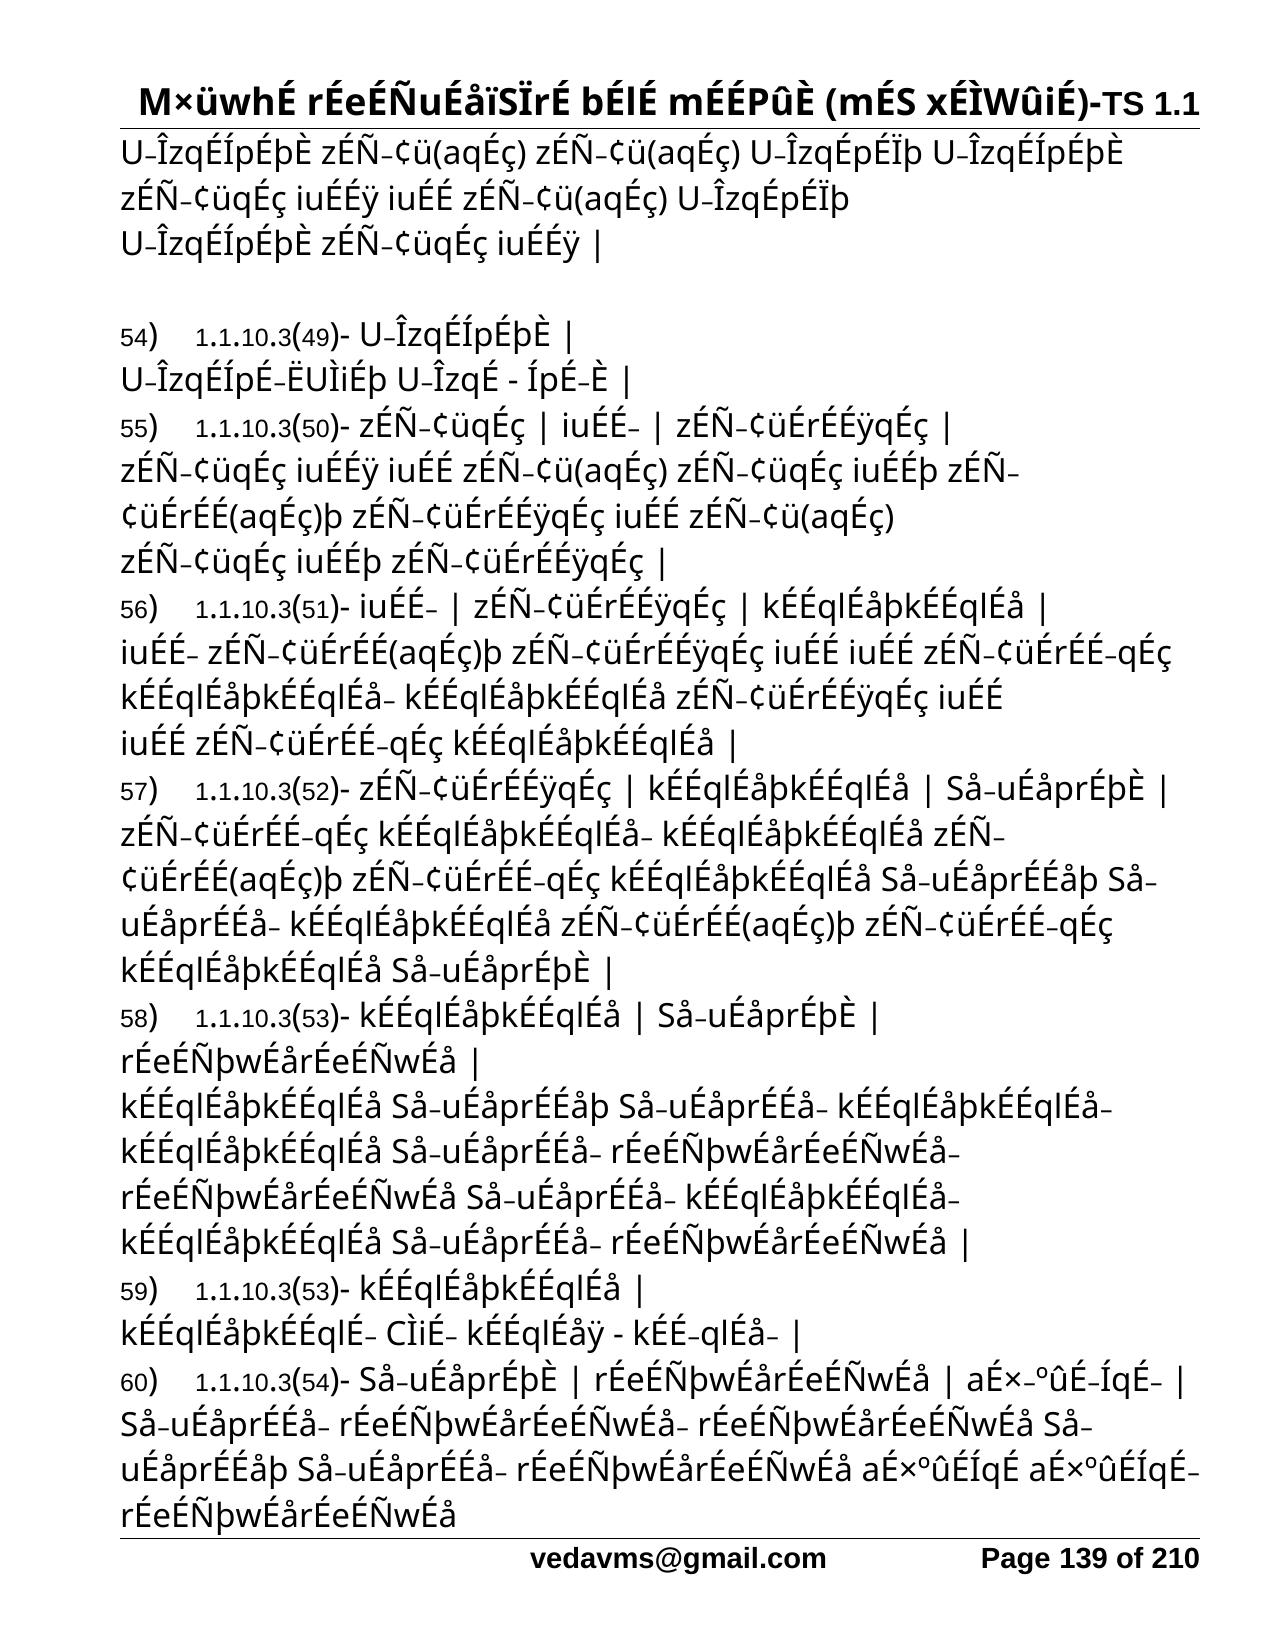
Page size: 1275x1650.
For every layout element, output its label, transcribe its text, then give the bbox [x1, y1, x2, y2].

text kÉÉqlÉåþkÉÉqlÉ– CÌiÉ– kÉÉqlÉåÿ - kÉÉ–qlÉå– | [120, 1310, 1200, 1355]
text 60) 1.1.10.3(54)- Så–uÉåprÉþÈ | rÉeÉÑþwÉårÉeÉÑwÉå | aÉ×–ºûÉ–ÍqÉ– | [120, 1355, 1200, 1401]
text zÉÑ–¢üÉrÉÉ–qÉç kÉÉqlÉåþkÉÉqlÉå– kÉÉqlÉåþkÉÉqlÉå zÉÑ–¢üÉrÉÉ(aqÉç)þ zÉÑ–¢üÉrÉÉ–qÉç kÉÉqlÉåþkÉÉqlÉå Så–uÉåprÉÉåþ Så–uÉåprÉÉå– kÉÉqlÉåþkÉÉqlÉå zÉÑ–¢üÉrÉÉ(aqÉç)þ zÉÑ–¢üÉrÉÉ–qÉç kÉÉqlÉåþkÉÉqlÉå Så–uÉåprÉþÈ | [120, 810, 1200, 992]
text 59) 1.1.10.3(53)- kÉÉqlÉåþkÉÉqlÉå | [120, 1264, 1200, 1310]
text 54) 1.1.10.3(49)- U–ÎzqÉÍpÉþÈ | [120, 311, 1200, 356]
text kÉÉqlÉåþkÉÉqlÉå Så–uÉåprÉÉåþ Så–uÉåprÉÉå– kÉÉqlÉåþkÉÉqlÉå– kÉÉqlÉåþkÉÉqlÉå Så–uÉåprÉÉå– rÉeÉÑþwÉårÉeÉÑwÉå– rÉeÉÑþwÉårÉeÉÑwÉå Så–uÉåprÉÉå– kÉÉqlÉåþkÉÉqlÉå– kÉÉqlÉåþkÉÉqlÉå Så–uÉåprÉÉå– rÉeÉÑþwÉårÉeÉÑwÉå | [120, 1083, 1200, 1264]
text 55) 1.1.10.3(50)- zÉÑ–¢üqÉç | iuÉÉ– | zÉÑ–¢üÉrÉÉÿqÉç | [120, 402, 1200, 447]
text 58) 1.1.10.3(53)- kÉÉqlÉåþkÉÉqlÉå | Så–uÉåprÉþÈ | rÉeÉÑþwÉårÉeÉÑwÉå | [120, 992, 1200, 1083]
text U–ÎzqÉÍpÉ–ËUÌiÉþ U–ÎzqÉ - ÍpÉ–È | [120, 356, 1200, 402]
text 56) 1.1.10.3(51)- iuÉÉ– | zÉÑ–¢üÉrÉÉÿqÉç | kÉÉqlÉåþkÉÉqlÉå | [120, 583, 1200, 629]
text 57) 1.1.10.3(52)- zÉÑ–¢üÉrÉÉÿqÉç | kÉÉqlÉåþkÉÉqlÉå | Så–uÉåprÉþÈ | [120, 765, 1200, 810]
text zÉÑ–¢üqÉç iuÉÉÿ iuÉÉ zÉÑ–¢ü(aqÉç) zÉÑ–¢üqÉç iuÉÉþ zÉÑ–¢üÉrÉÉ(aqÉç)þ zÉÑ–¢üÉrÉÉÿqÉç iuÉÉ zÉÑ–¢ü(aqÉç) zÉÑ–¢üqÉç iuÉÉþ zÉÑ–¢üÉrÉÉÿqÉç | [120, 447, 1200, 583]
text Så–uÉåprÉÉå– rÉeÉÑþwÉårÉeÉÑwÉå– rÉeÉÑþwÉårÉeÉÑwÉå Så–uÉåprÉÉåþ Så–uÉåprÉÉå– rÉeÉÑþwÉårÉeÉÑwÉå aÉ×ºûÉÍqÉ aÉ×ºûÉÍqÉ– rÉeÉÑþwÉårÉeÉÑwÉå [120, 1401, 1200, 1537]
text U–ÎzqÉÍpÉþÈ zÉÑ–¢ü(aqÉç) zÉÑ–¢ü(aqÉç) U–ÎzqÉpÉÏþ U–ÎzqÉÍpÉþÈ zÉÑ–¢üqÉç iuÉÉÿ iuÉÉ zÉÑ–¢ü(aqÉç) U–ÎzqÉpÉÏþ U–ÎzqÉÍpÉþÈ zÉÑ–¢üqÉç iuÉÉÿ | [120, 129, 1200, 265]
text iuÉÉ– zÉÑ–¢üÉrÉÉ(aqÉç)þ zÉÑ–¢üÉrÉÉÿqÉç iuÉÉ iuÉÉ zÉÑ–¢üÉrÉÉ–qÉç kÉÉqlÉåþkÉÉqlÉå– kÉÉqlÉåþkÉÉqlÉå zÉÑ–¢üÉrÉÉÿqÉç iuÉÉ iuÉÉ zÉÑ–¢üÉrÉÉ–qÉç kÉÉqlÉåþkÉÉqlÉå | [120, 629, 1200, 765]
